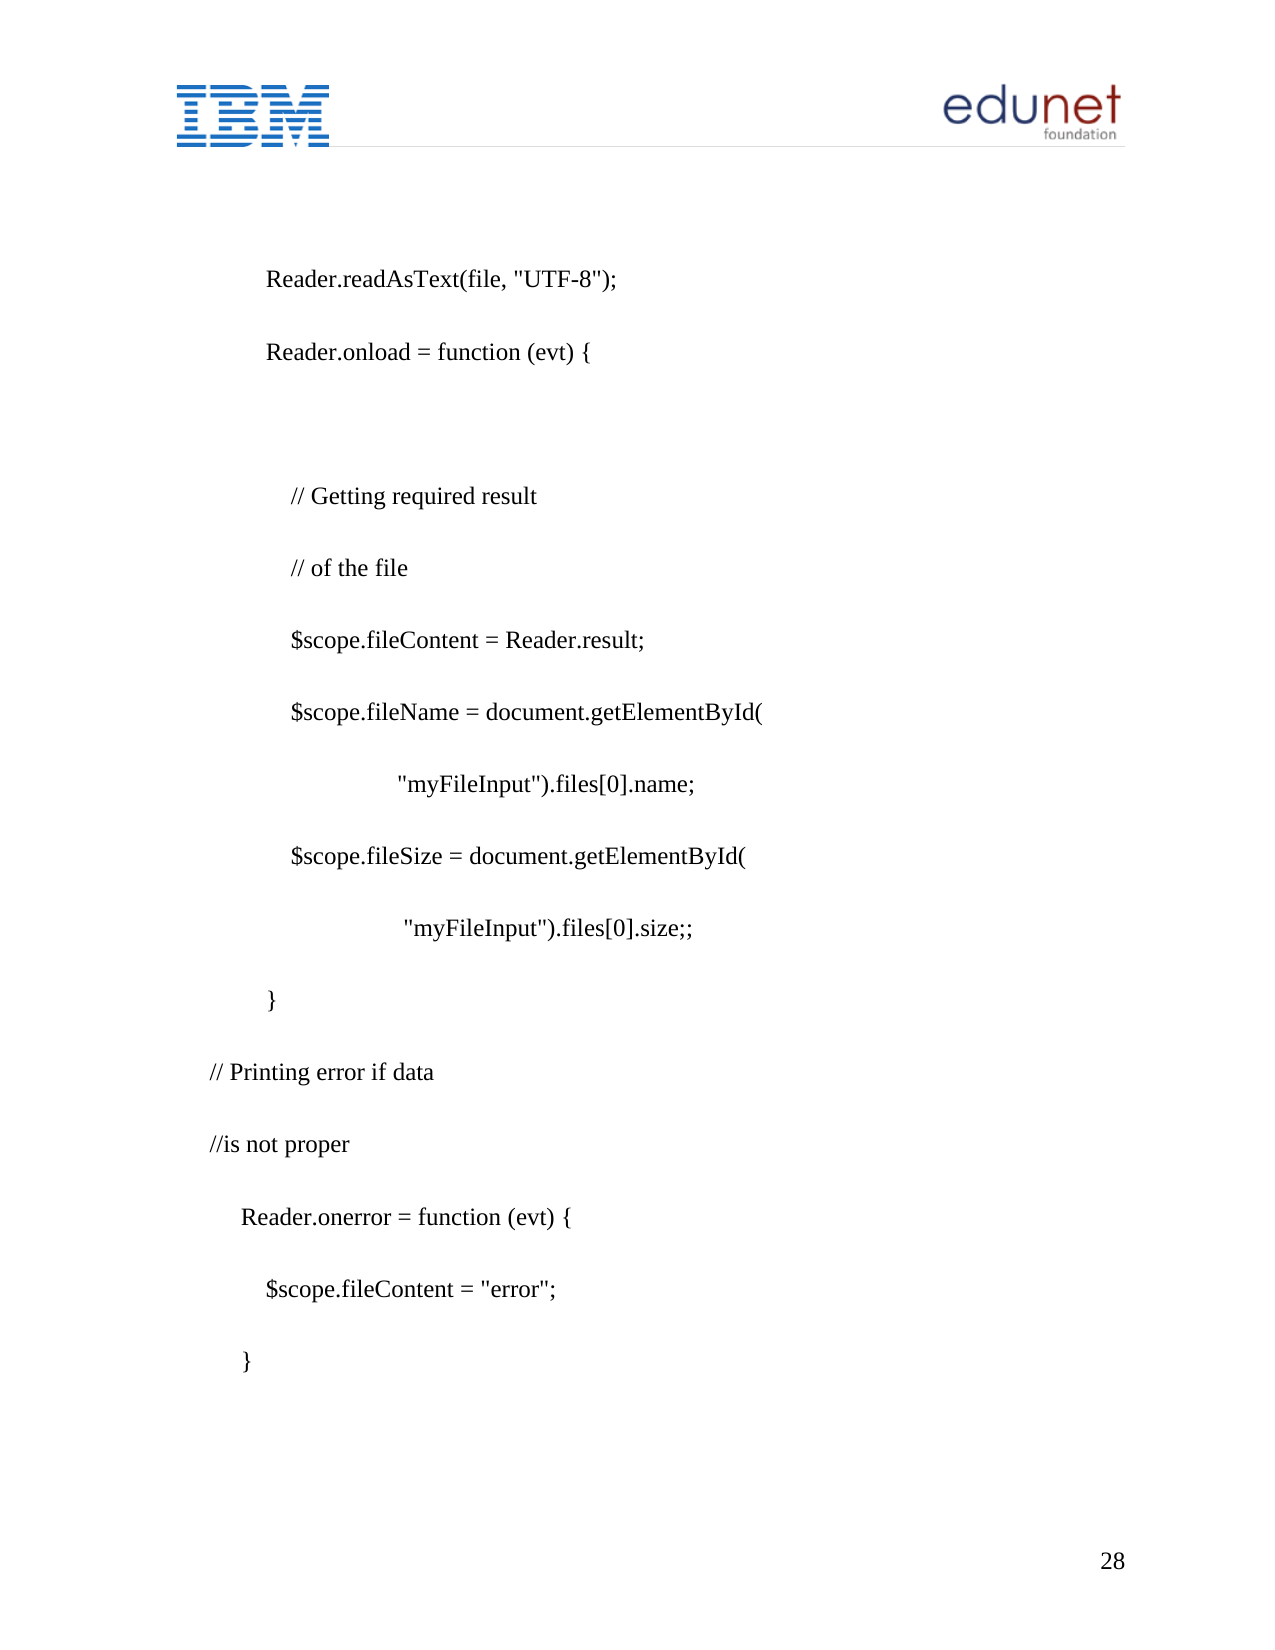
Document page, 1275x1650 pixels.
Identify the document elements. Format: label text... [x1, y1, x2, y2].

picture [941, 75, 1125, 147]
picture [176, 85, 329, 147]
